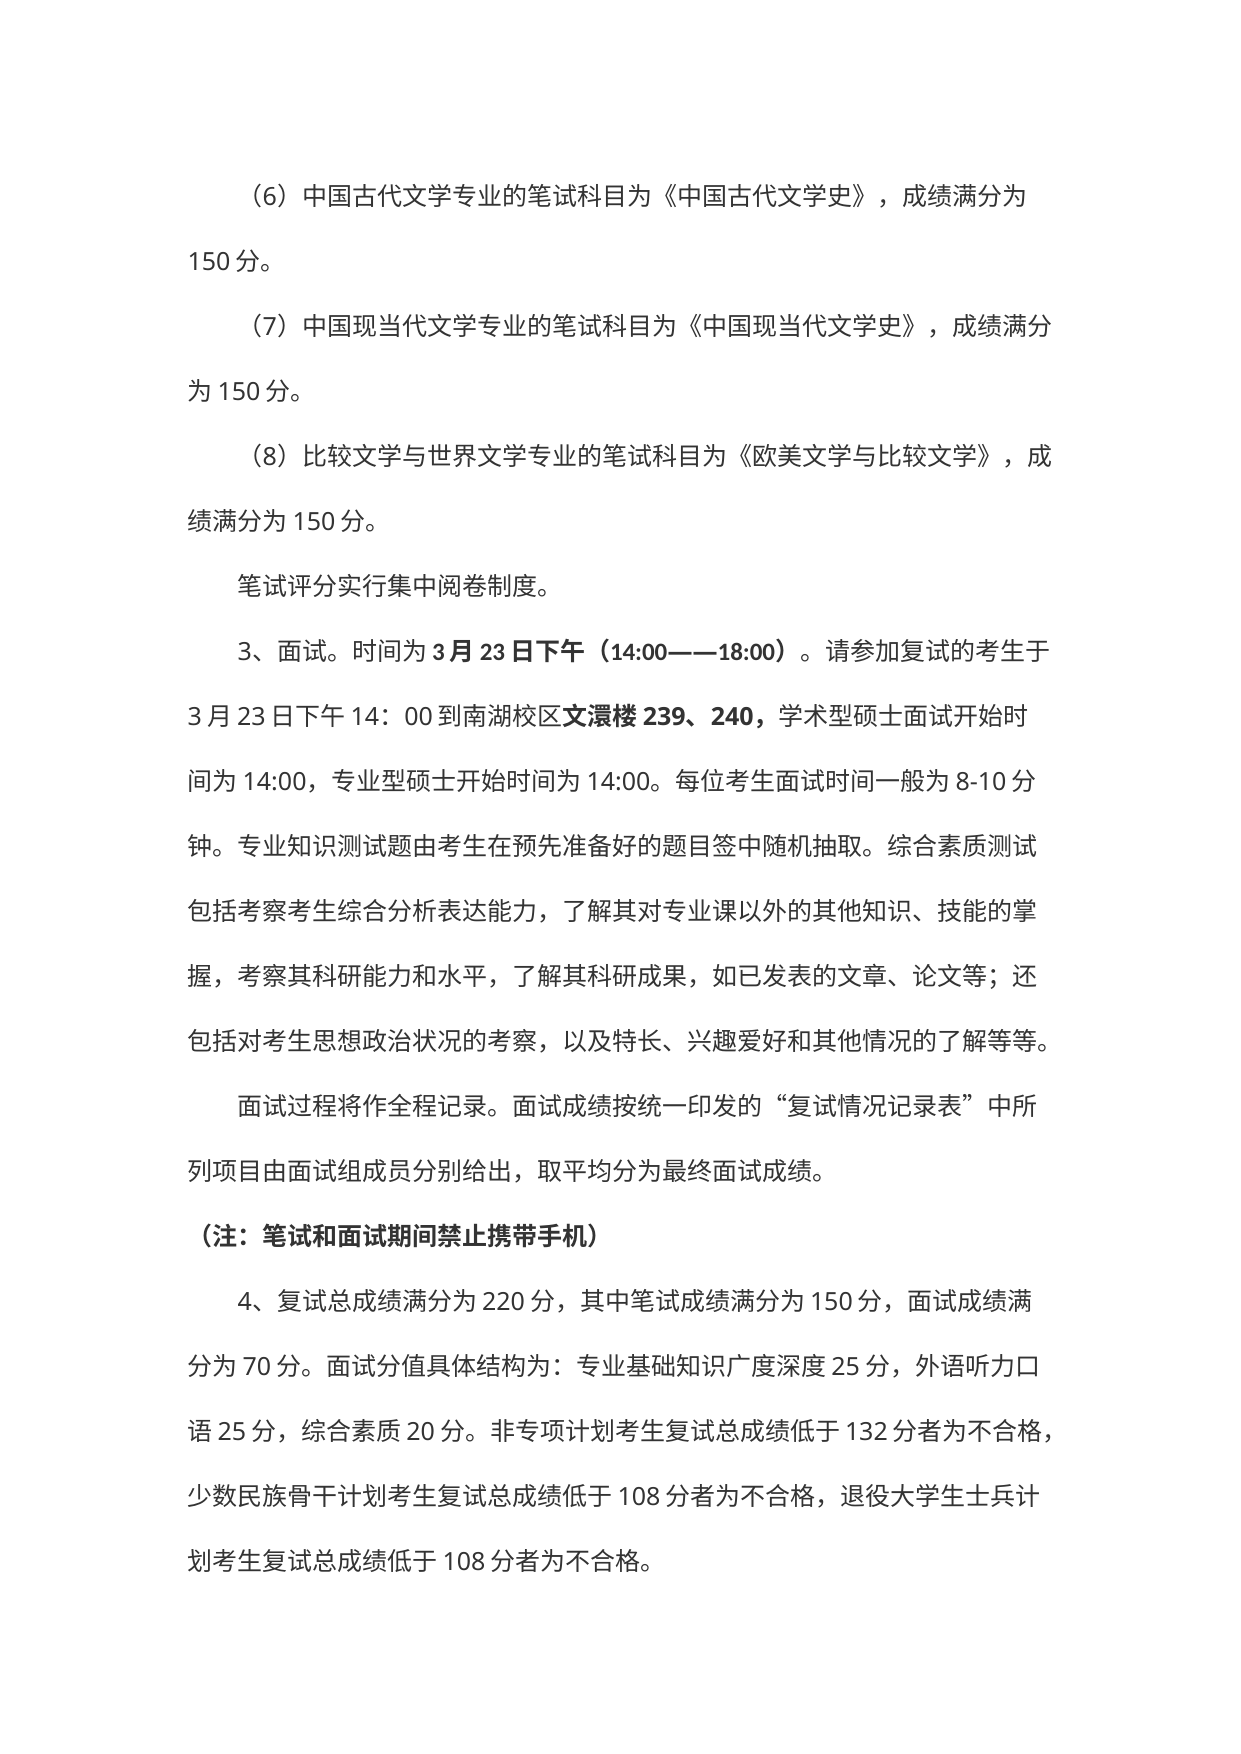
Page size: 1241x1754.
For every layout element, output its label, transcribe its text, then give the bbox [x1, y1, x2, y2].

text （注：笔试和面试期间禁止携带手机） [187, 1202, 1053, 1267]
text （7）中国现当代文学专业的笔试科目为《中国现当代文学史》，成绩满分为150分。 [187, 292, 1053, 422]
text 面试过程将作全程记录。面试成绩按统一印发的“复试情况记录表”中所列项目由面试组成员分别给出，取平均分为最终面试成绩。 [187, 1072, 1053, 1202]
text （8）比较文学与世界文学专业的笔试科目为《欧美文学与比较文学》，成绩满分为150分。 [187, 422, 1053, 552]
text 4、复试总成绩满分为220分，其中笔试成绩满分为150分，面试成绩满分为70分。面试分值具体结构为：专业基础知识广度深度25分，外语听力口语25分，综合素质20分。非专项计划考生复试总成绩低于132分者为不合格，少数民族骨干计划考生复试总成绩低于108分者为不合格，退役大学生士兵计划考生复试总成绩低于108分者为不合格。 [187, 1267, 1053, 1592]
text 3、面试。时间为3月23日下午（14:00——18:00）。请参加复试的考生于3月23日下午14：00到南湖校区文澴楼239、240，学术型硕士面试开始时间为14:00，专业型硕士开始时间为14:00。每位考生面试时间一般为8-10分钟。专业知识测试题由考生在预先准备好的题目签中随机抽取。综合素质测试包括考察考生综合分析表达能力，了解其对专业课以外的其他知识、技能的掌握，考察其科研能力和水平，了解其科研成果，如已发表的文章、论文等；还包括对考生思想政治状况的考察，以及特长、兴趣爱好和其他情况的了解等等。 [187, 617, 1053, 1072]
text 笔试评分实行集中阅卷制度。 [187, 552, 1053, 617]
text （6）中国古代文学专业的笔试科目为《中国古代文学史》，成绩满分为150分。 [187, 162, 1053, 292]
